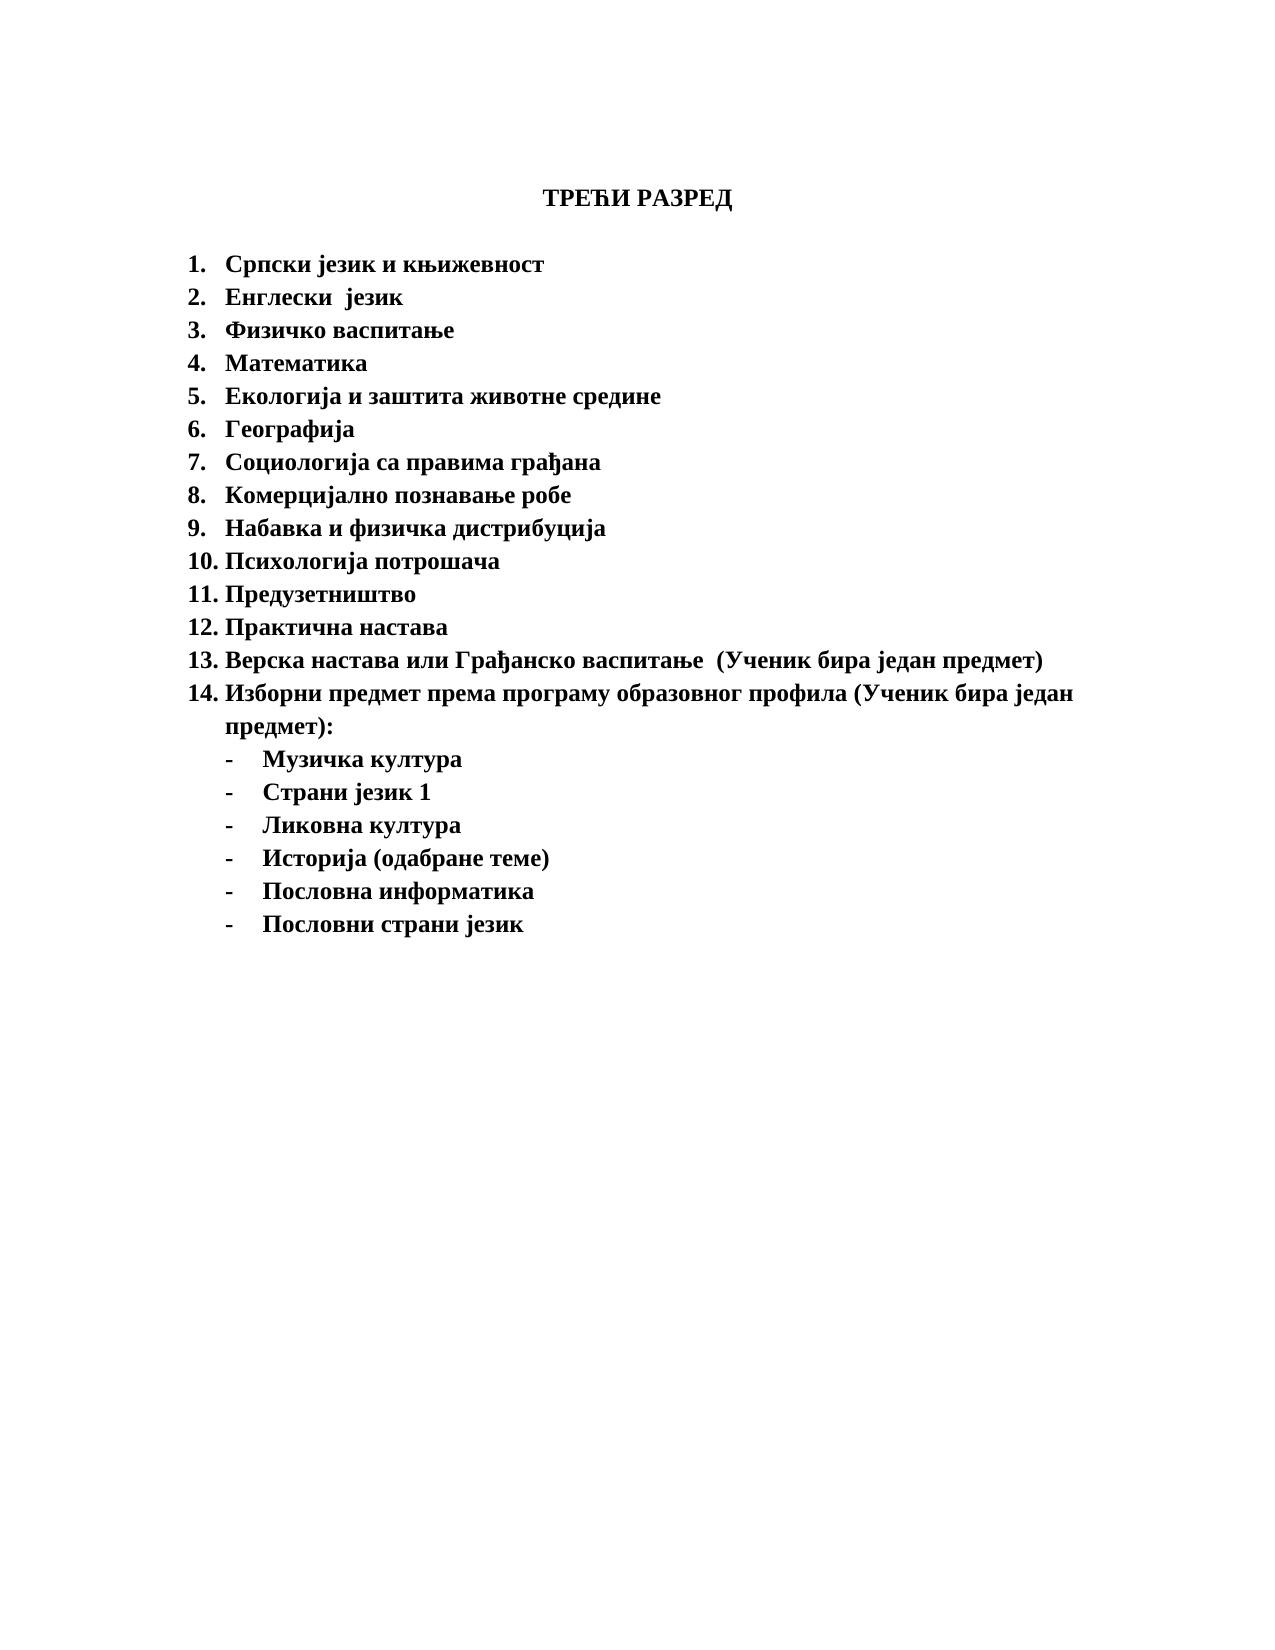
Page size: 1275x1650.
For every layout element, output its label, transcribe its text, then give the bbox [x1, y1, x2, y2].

list Верска настава или Грађанско васпитање (Ученик бира један предмет) [187, 645, 1125, 674]
list Набавка и физичка дистрибуција [187, 513, 1125, 542]
list Изборни предмет према програму образовног профила (Ученик бира један предмет): [187, 678, 1125, 740]
list Историја (одабране теме) [225, 843, 1125, 872]
list Ликовна култура [225, 810, 1125, 839]
list Физичко васпитање [187, 315, 1125, 344]
list Српски језик и књижевност [187, 249, 1125, 278]
list Географија [187, 414, 1125, 443]
list Предузетништво [187, 579, 1125, 608]
list Страни језик 1 [225, 777, 1125, 806]
list Практична настава [187, 612, 1125, 641]
text ТРЕЋИ РАЗРЕД [150, 183, 1125, 212]
list Пословна информатика [225, 876, 1125, 905]
list Екологија и заштита животне средине [187, 381, 1125, 410]
list Математика [187, 348, 1125, 377]
list Комерцијално познавање робе [187, 480, 1125, 509]
list Пословни страни језик [225, 909, 1125, 938]
list Социологија са правима грађана [187, 447, 1125, 476]
list Музичка култура [225, 744, 1125, 773]
list Eнглески језик [187, 282, 1125, 311]
list Психологија потрошача [187, 546, 1125, 575]
